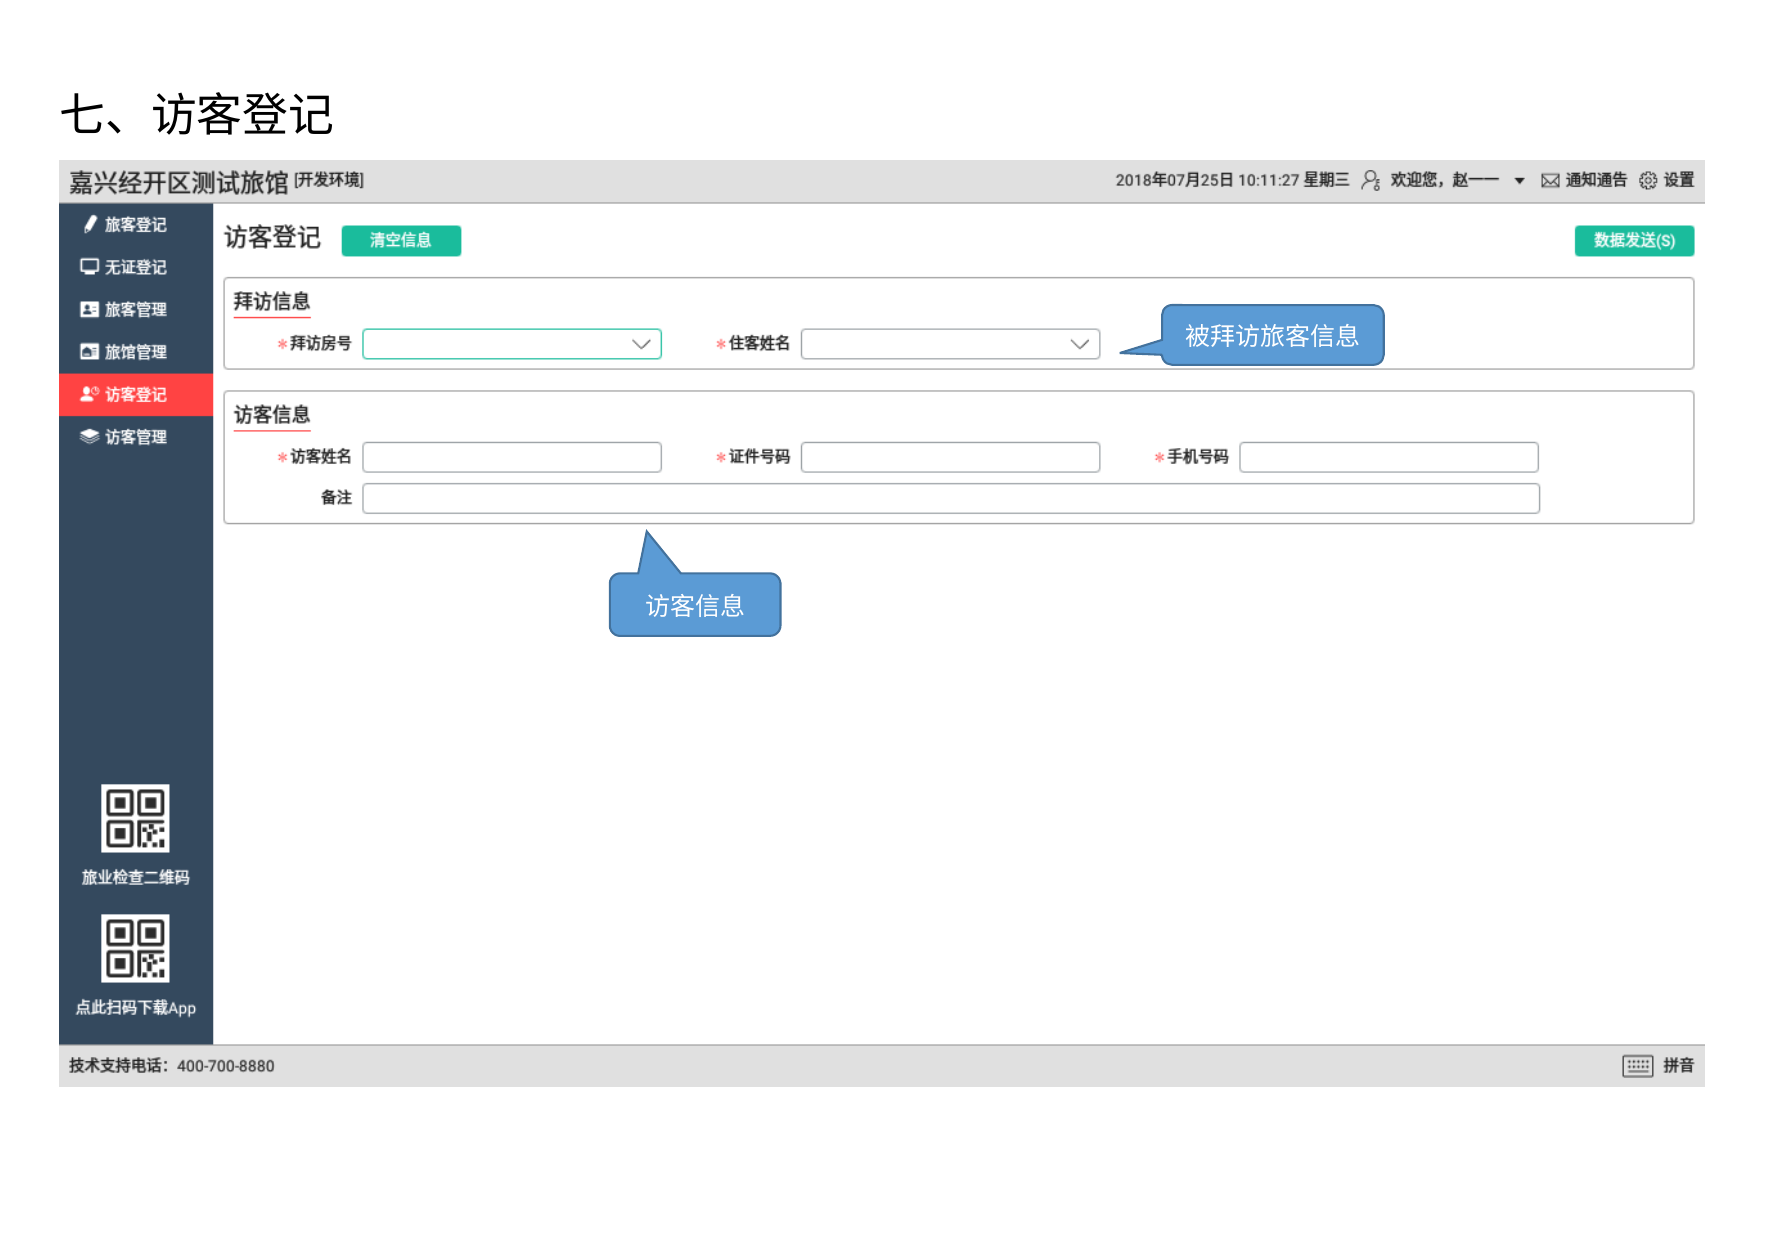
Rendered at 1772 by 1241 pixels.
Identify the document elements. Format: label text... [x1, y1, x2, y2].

list 访客登记 [59, 62, 1713, 161]
picture [59, 160, 1705, 1087]
